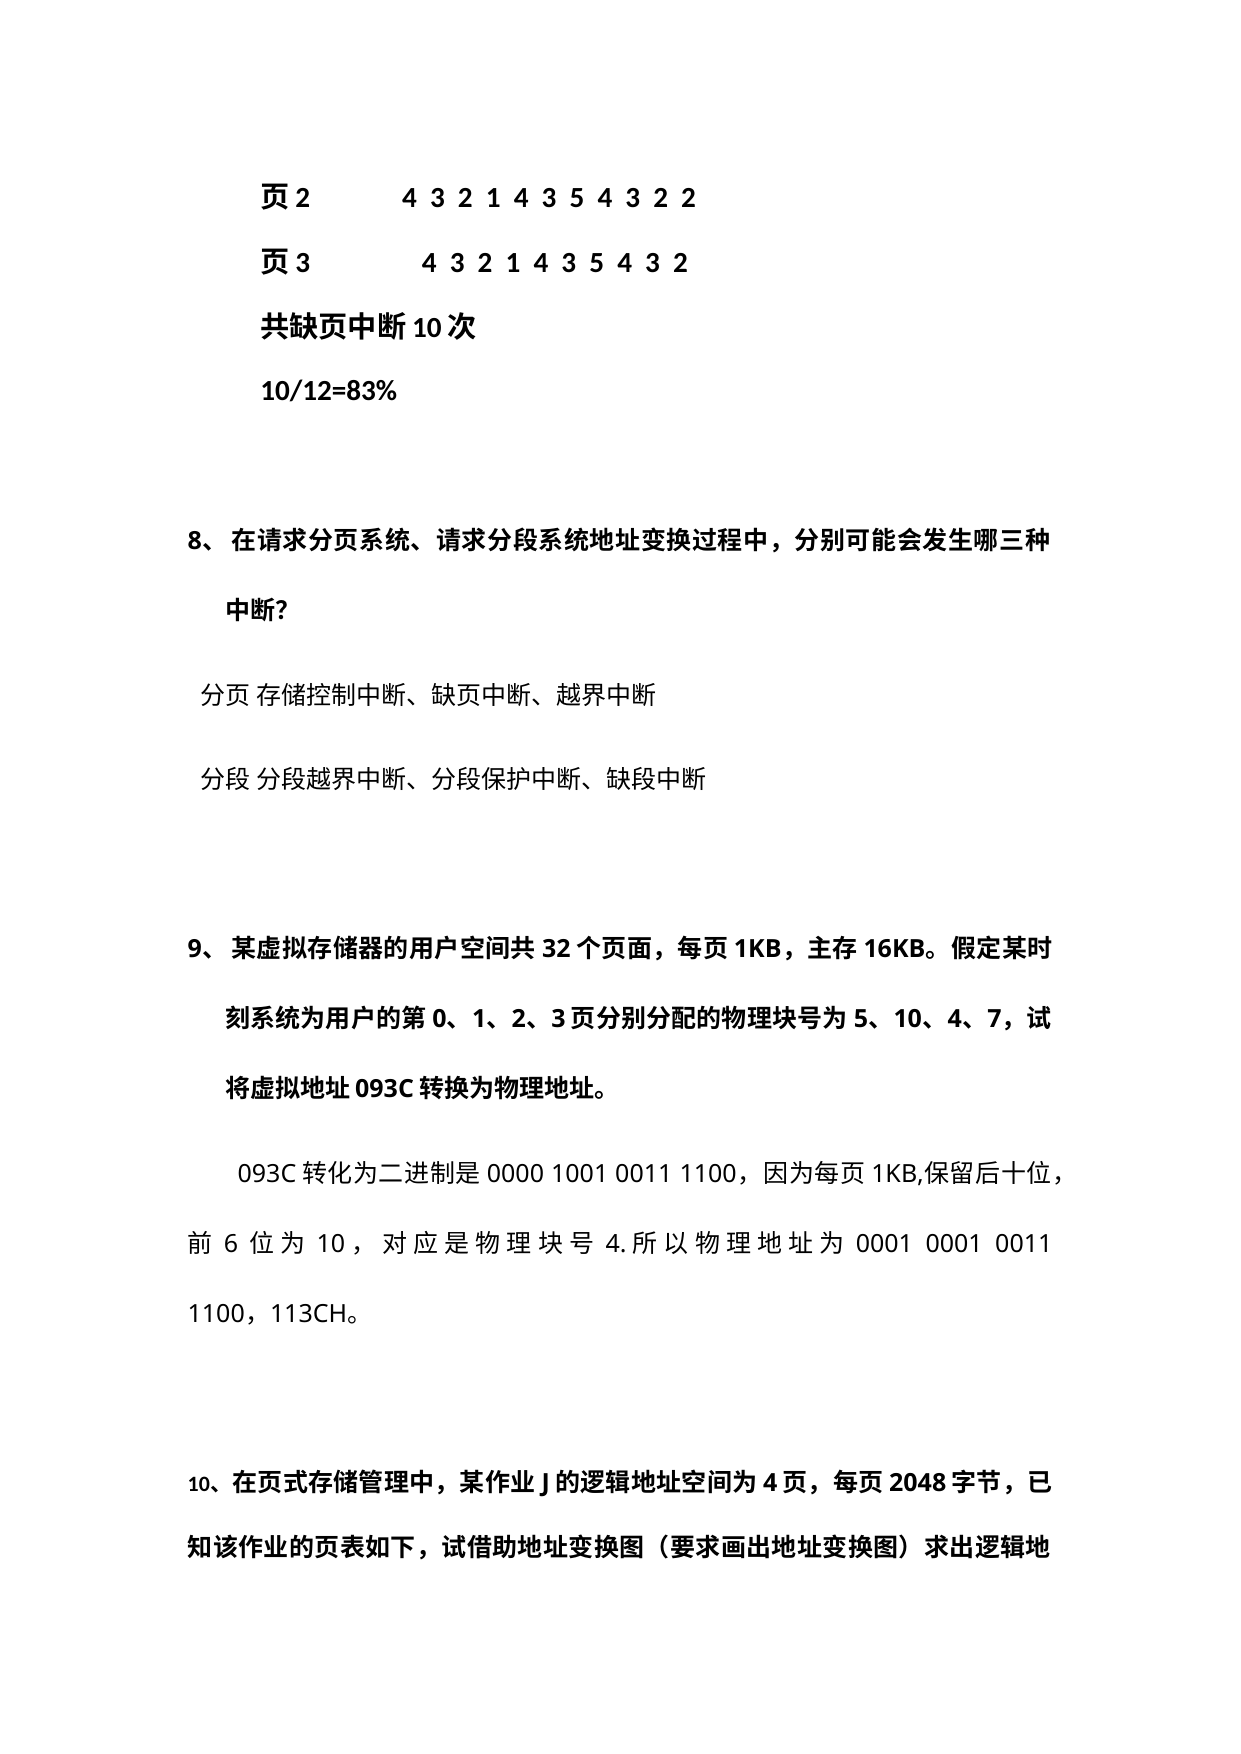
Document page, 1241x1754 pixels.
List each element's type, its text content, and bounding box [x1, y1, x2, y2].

list 在请求分页系统、请求分段系统地址变换过程中，分别可能会发生哪三种中断？ [187, 506, 1053, 641]
text 页2 4 3 2 1 4 3 5 4 3 2 2 [187, 162, 1053, 227]
text 共缺页中断10次 [187, 292, 1053, 357]
text 093C转化为二进制是0000 1001 0011 1100，因为每页1KB,保留后十位，前6位为10，对应是物理块号4.所以物理地址为0001 0001 0011 1100，113CH。 [187, 1139, 1053, 1344]
list 某虚拟存储器的用户空间共32个页面，每页1KB，主存16KB。假定某时刻系统为用户的第0、1、2、3页分别分配的物理块号为5、10、4、7，试将虚拟地址093C转换为物理地址。 [187, 914, 1053, 1119]
text 分页 存储控制中断、缺页中断、越界中断 [187, 661, 1053, 726]
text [187, 1448, 1053, 1578]
text 页3 4 3 2 1 4 3 5 4 3 2 [187, 227, 1053, 292]
text 10/12=83% [187, 357, 1053, 422]
text 分段 分段越界中断、分段保护中断、缺段中断 [187, 745, 1053, 810]
